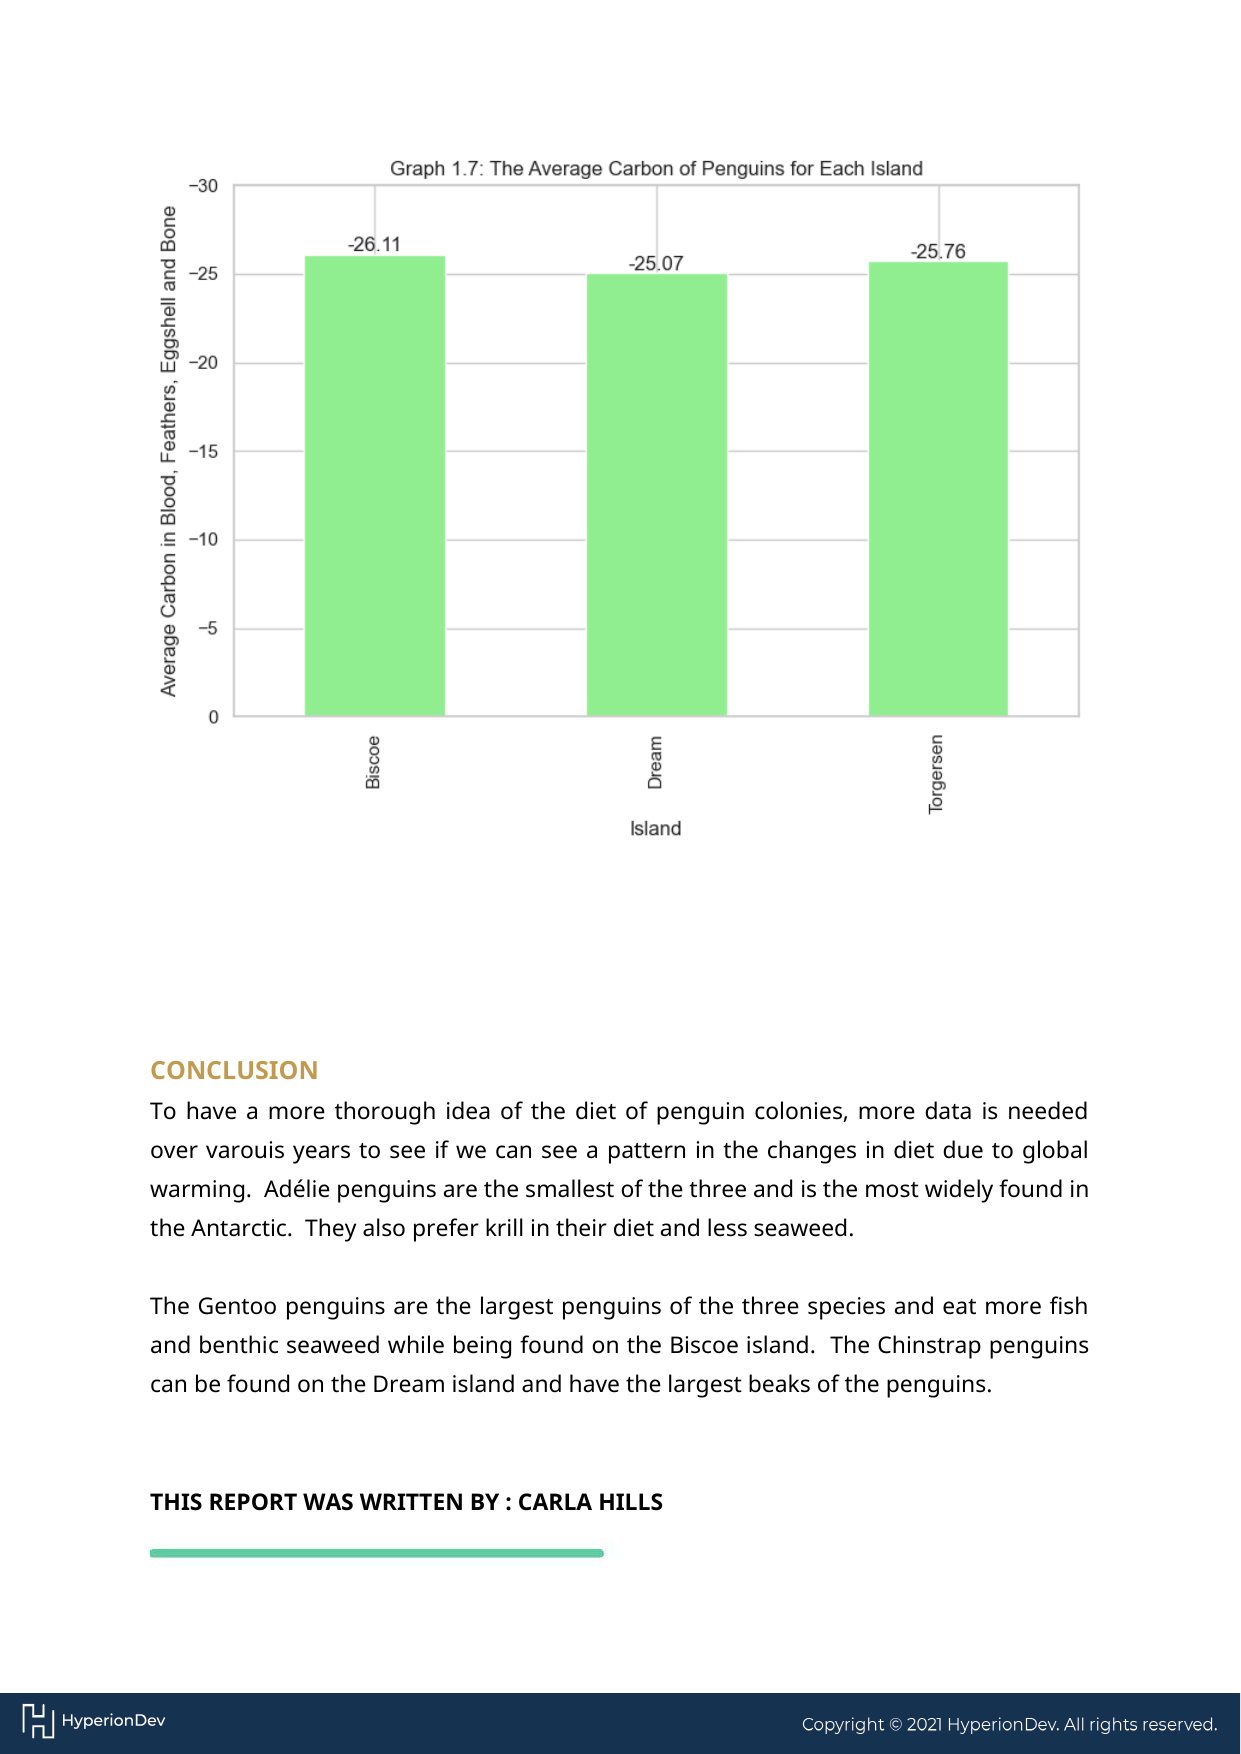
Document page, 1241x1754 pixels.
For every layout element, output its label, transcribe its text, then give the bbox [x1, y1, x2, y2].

text To have a more thorough idea of the diet of penguin colonies, more data is needed over varouis years to see if we can see a pattern in the changes in diet due to global warming. Adélie penguins are the smallest of the three and is the most widely found in the Antarctic. They also prefer krill in their diet and less seaweed. [150, 1095, 1090, 1243]
picture [150, 150, 1091, 851]
title CONCLUSION [150, 1052, 1090, 1087]
picture [0, 1693, 1241, 1754]
text THIS REPORT WAS WRITTEN BY : CARLA HILLS [150, 1486, 1090, 1517]
text The Gentoo penguins are the largest penguins of the three species and eat more fish and benthic seaweed while being found on the Biscoe island. The Chinstrap penguins can be found on the Dream island and have the largest beaks of the penguins. [150, 1290, 1090, 1400]
picture [150, 1538, 1091, 1568]
